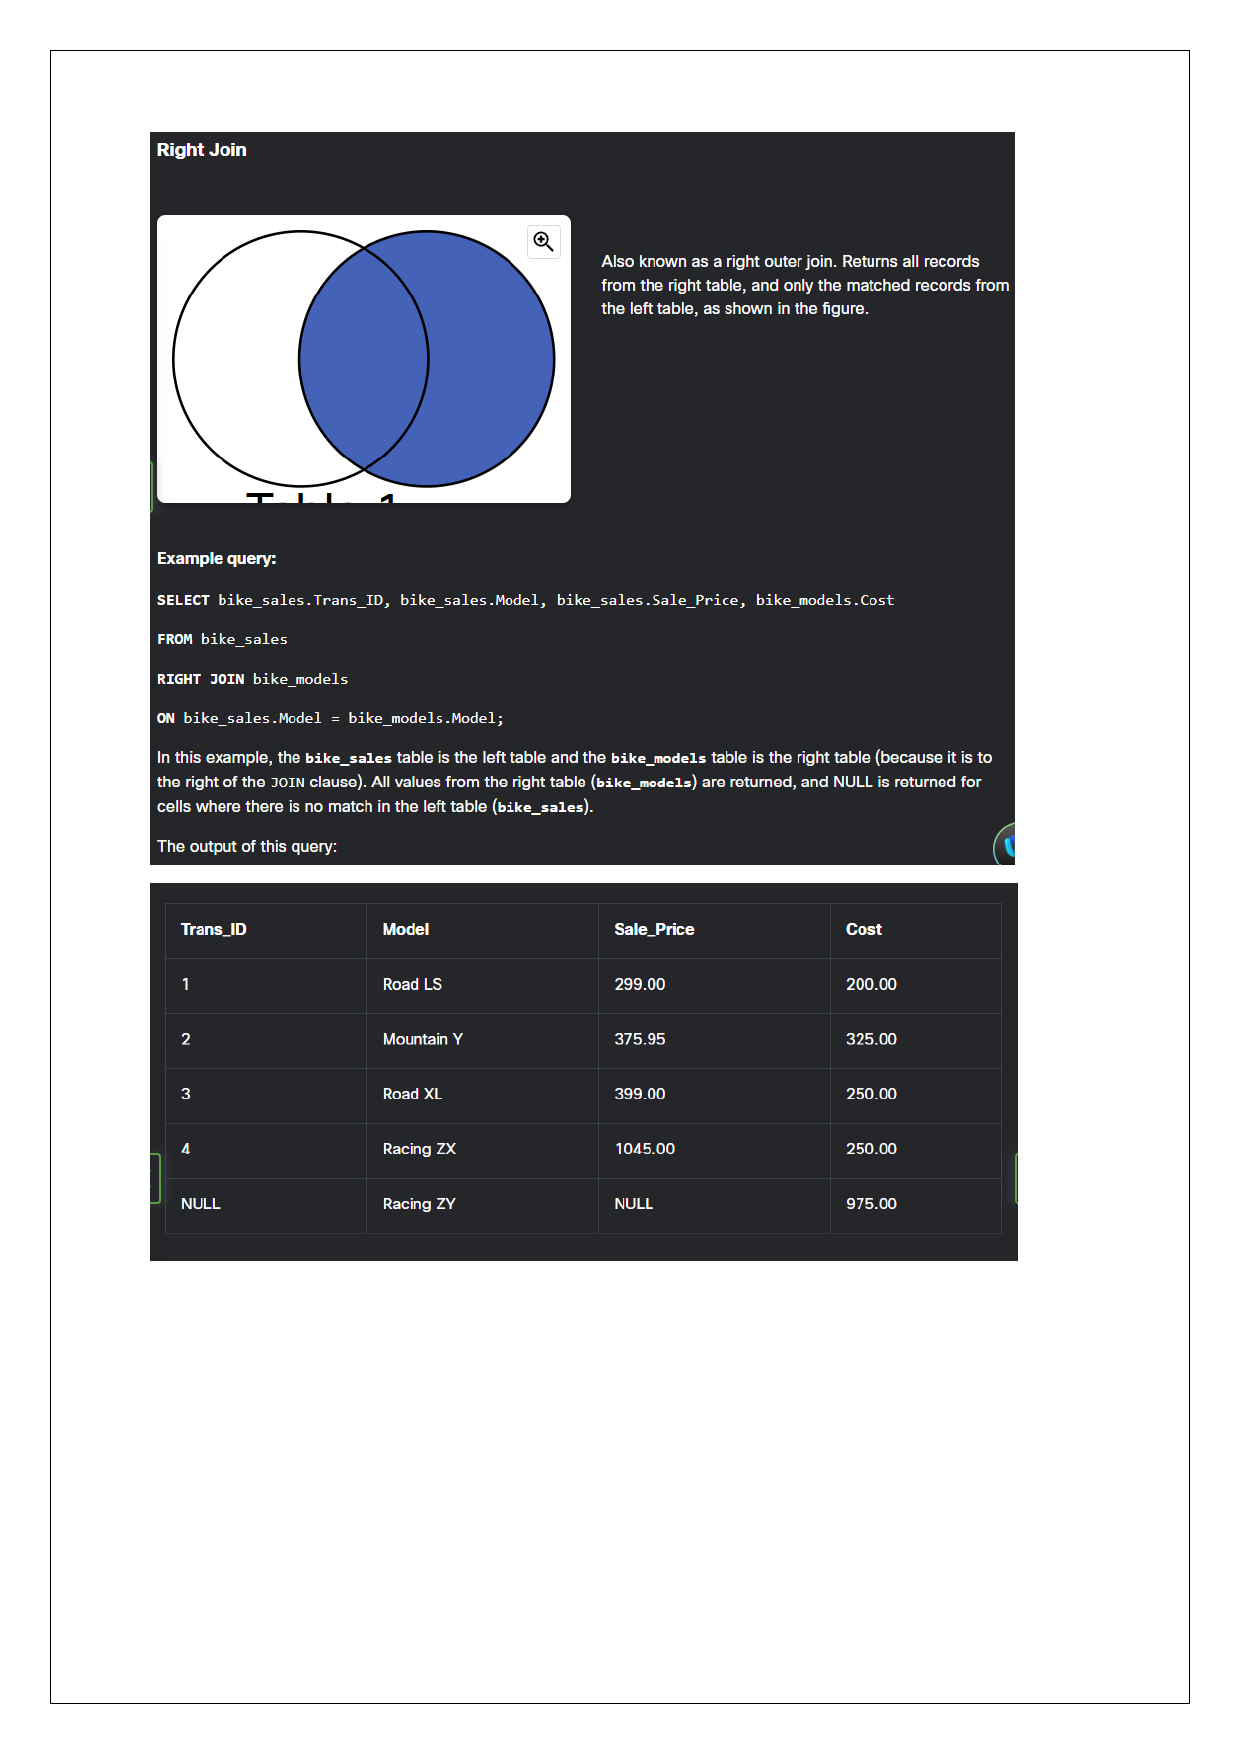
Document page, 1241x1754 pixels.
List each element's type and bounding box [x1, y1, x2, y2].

picture [150, 132, 1015, 865]
picture [150, 883, 1018, 1261]
